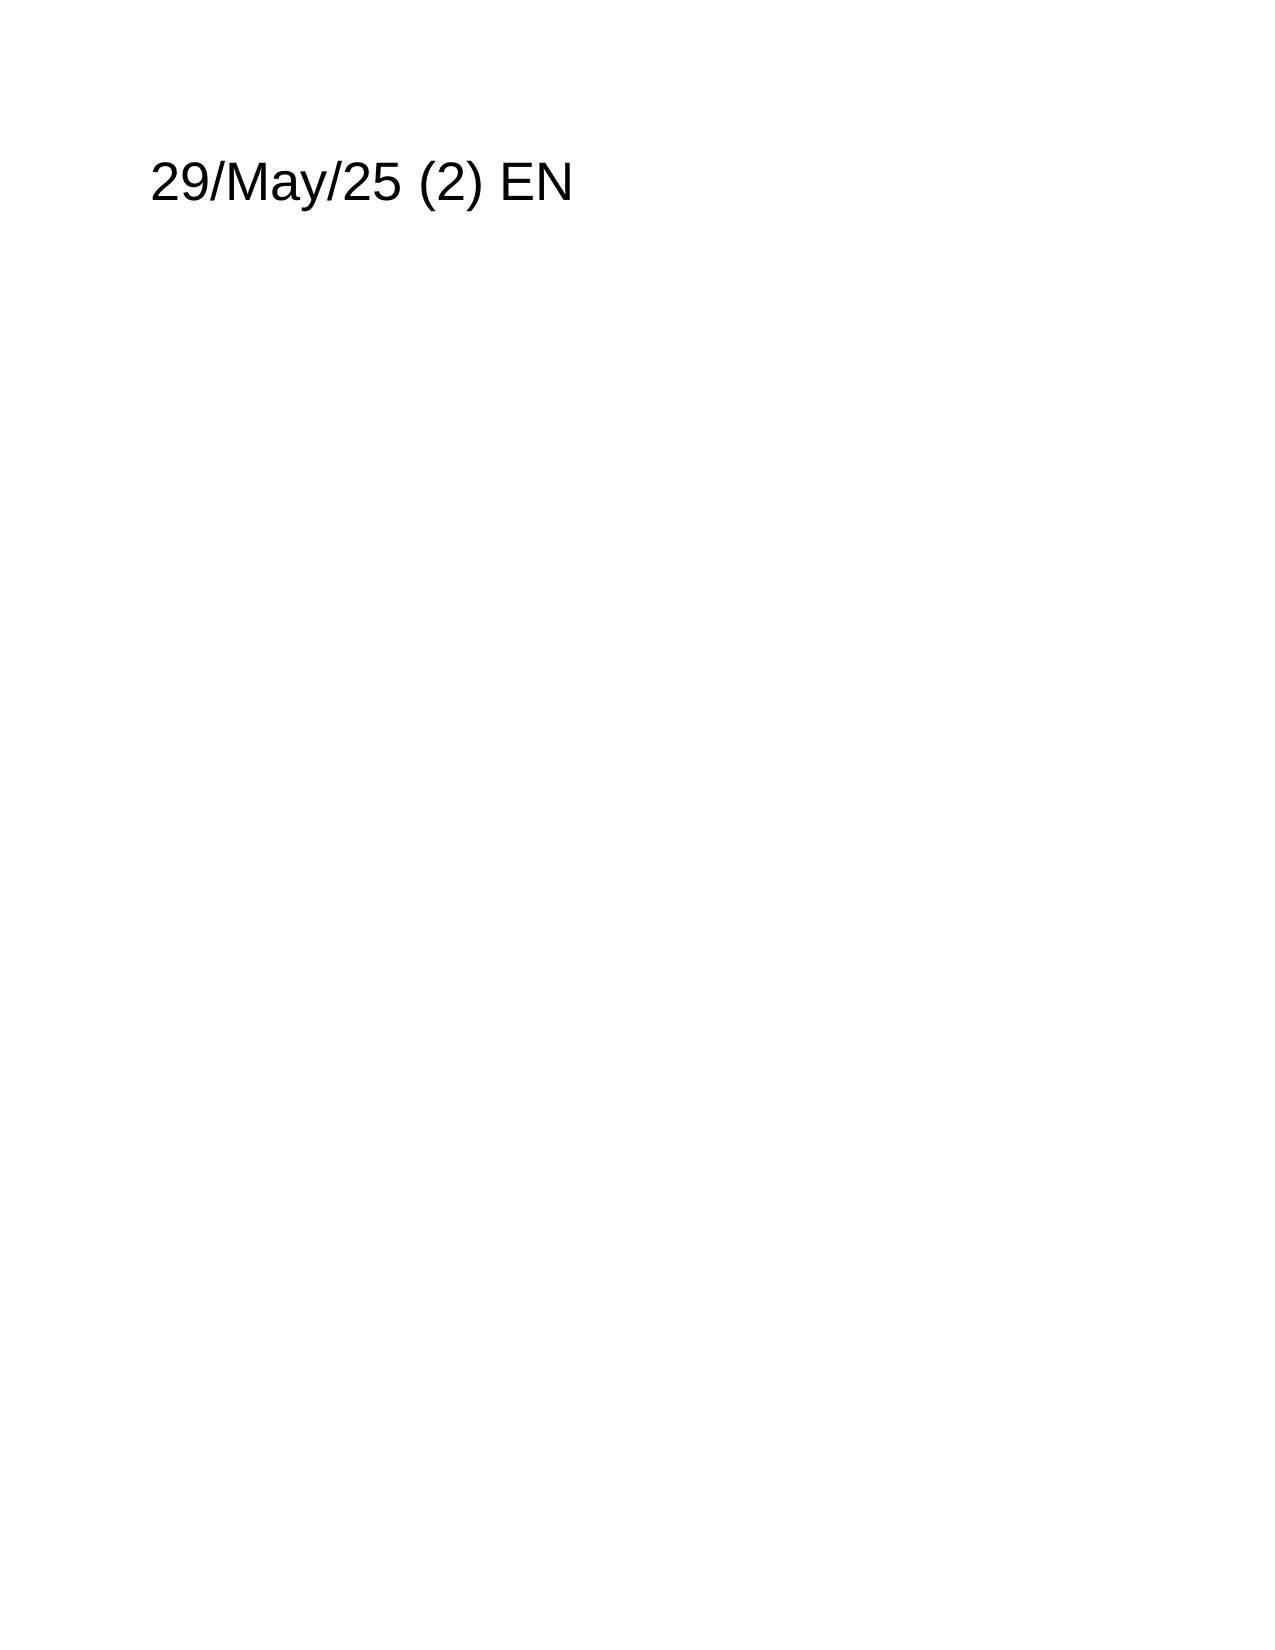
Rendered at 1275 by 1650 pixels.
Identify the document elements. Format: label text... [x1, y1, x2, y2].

title 29/May/25 (2) EN [150, 150, 1125, 212]
